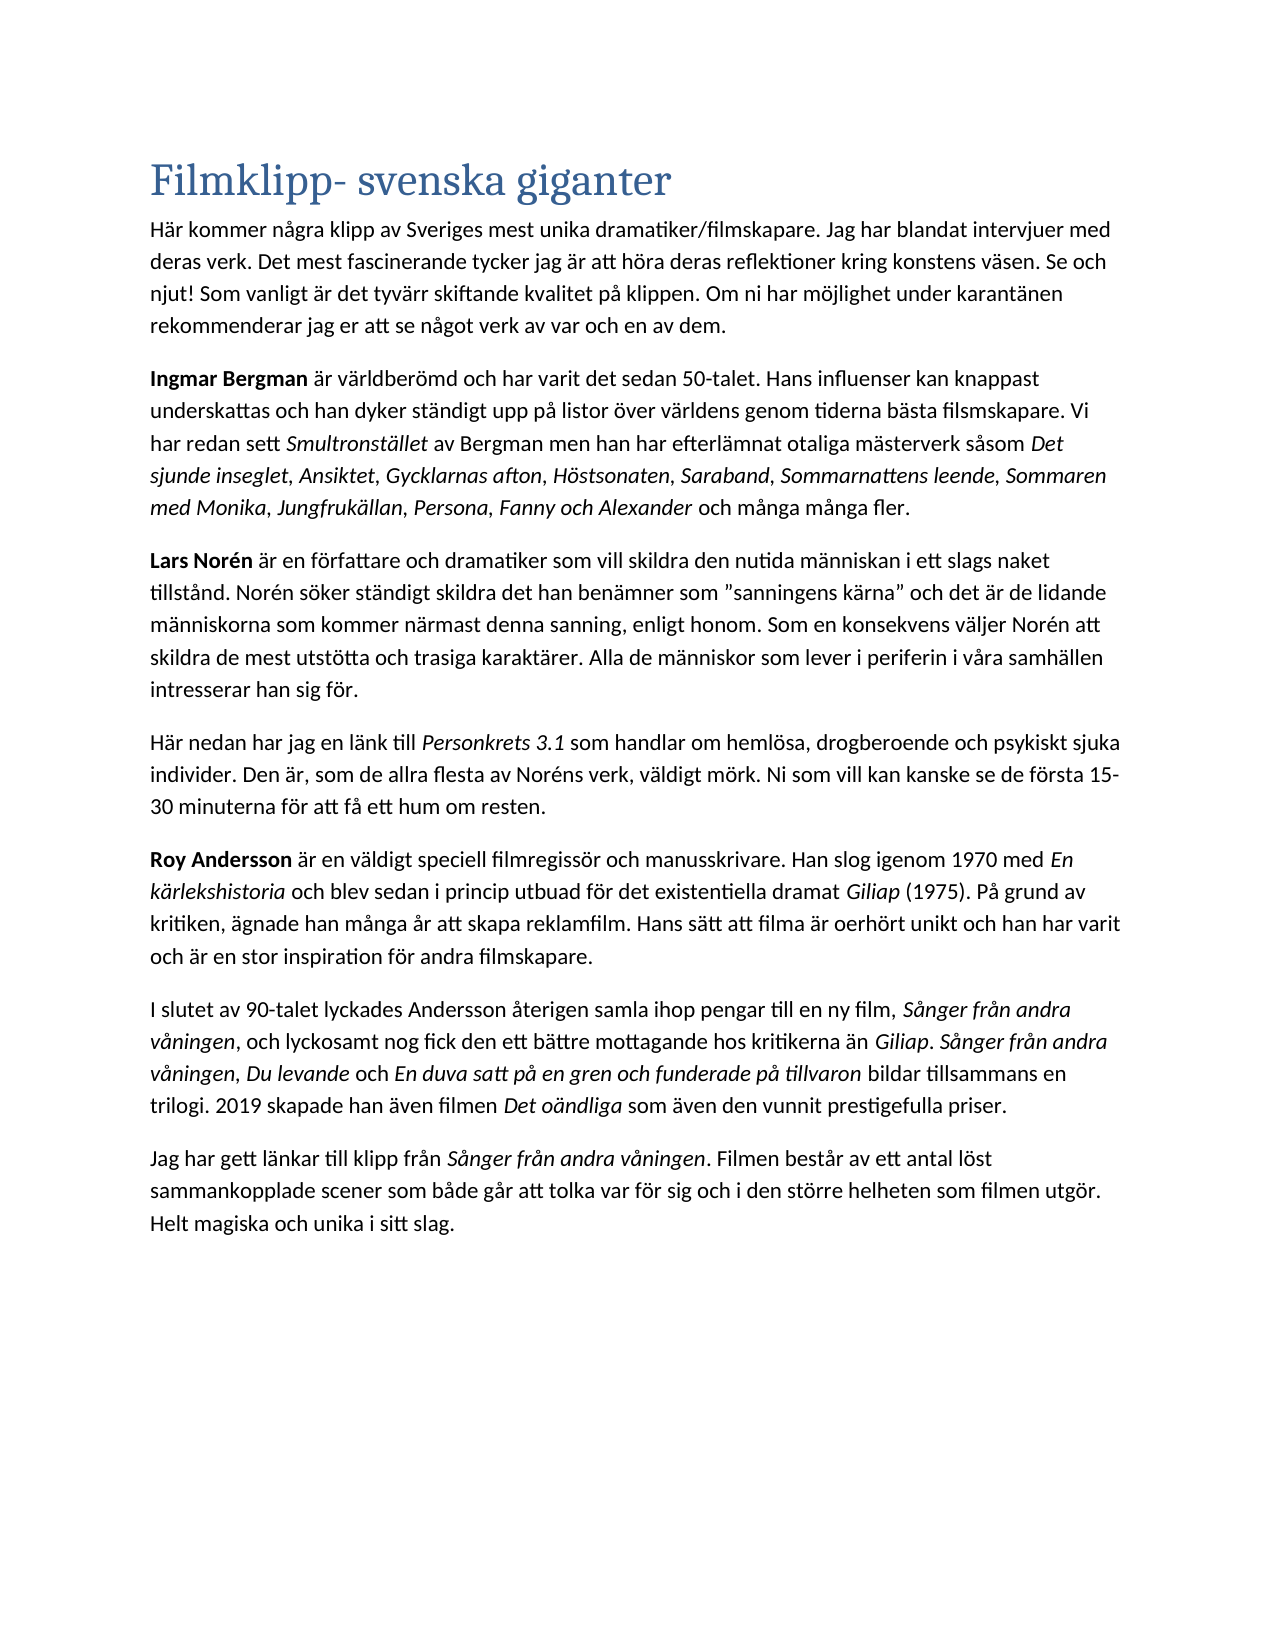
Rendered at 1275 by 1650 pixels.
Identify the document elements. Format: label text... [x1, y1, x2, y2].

text Här nedan har jag en länk till Personkrets 3.1 som handlar om hemlösa, drogberoende och psykiskt sjuka individer. Den är, som de allra flesta av Noréns verk, väldigt mörk. Ni som vill kan kanske se de första 15-30 minuterna för att få ett hum om resten. [150, 728, 1125, 820]
text Ingmar Bergman är världberömd och har varit det sedan 50-talet. Hans influenser kan knappast underskattas och han dyker ständigt upp på listor över världens genom tiderna bästa filsmskapare. Vi har redan sett Smultronstället av Bergman men han har efterlämnat otaliga mästerverk såsom Det sjunde inseglet, Ansiktet, Gycklarnas afton, Höstsonaten, Saraband, Sommarnattens leende, Sommaren med Monika, Jungfrukällan, Persona, Fanny och Alexander och många många fler. [150, 364, 1125, 521]
text Lars Norén är en författare och dramatiker som vill skildra den nutida människan i ett slags naket tillstånd. Norén söker ständigt skildra det han benämner som ”sanningens kärna” och det är de lidande människorna som kommer närmast denna sanning, enligt honom. Som en konsekvens väljer Norén att skildra de mest utstötta och trasiga karaktärer. Alla de människor som lever i periferin i våra samhällen intresserar han sig för. [150, 546, 1125, 703]
text I slutet av 90-talet lyckades Andersson återigen samla ihop pengar till en ny film, Sånger från andra våningen, och lyckosamt nog fick den ett bättre mottagande hos kritikerna än Giliap. Sånger från andra våningen, Du levande och En duva satt på en gren och funderade på tillvaron bildar tillsammans en trilogi. 2019 skapade han även filmen Det oändliga som även den vunnit prestigefulla priser. [150, 995, 1125, 1119]
text Roy Andersson är en väldigt speciell filmregissör och manusskrivare. Han slog igenom 1970 med En kärlekshistoria och blev sedan i princip utbuad för det existentiella dramat Giliap (1975). På grund av kritiken, ägnade han många år att skapa reklamfilm. Hans sätt att filma är oerhört unikt och han har varit och är en stor inspiration för andra filmskapare. [150, 845, 1125, 970]
subtitle Filmklipp- svenska giganter [150, 154, 1125, 207]
text Här kommer några klipp av Sveriges mest unika dramatiker/filmskapare. Jag har blandat intervjuer med deras verk. Det mest fascinerande tycker jag är att höra deras reflektioner kring konstens väsen. Se och njut! Som vanligt är det tyvärr skiftande kvalitet på klippen. Om ni har möjlighet under karantänen rekommenderar jag er att se något verk av var och en av dem. [150, 215, 1125, 339]
text Jag har gett länkar till klipp från Sånger från andra våningen. Filmen består av ett antal löst sammankopplade scener som både går att tolka var för sig och i den större helheten som filmen utgör. Helt magiska och unika i sitt slag. [150, 1144, 1125, 1237]
